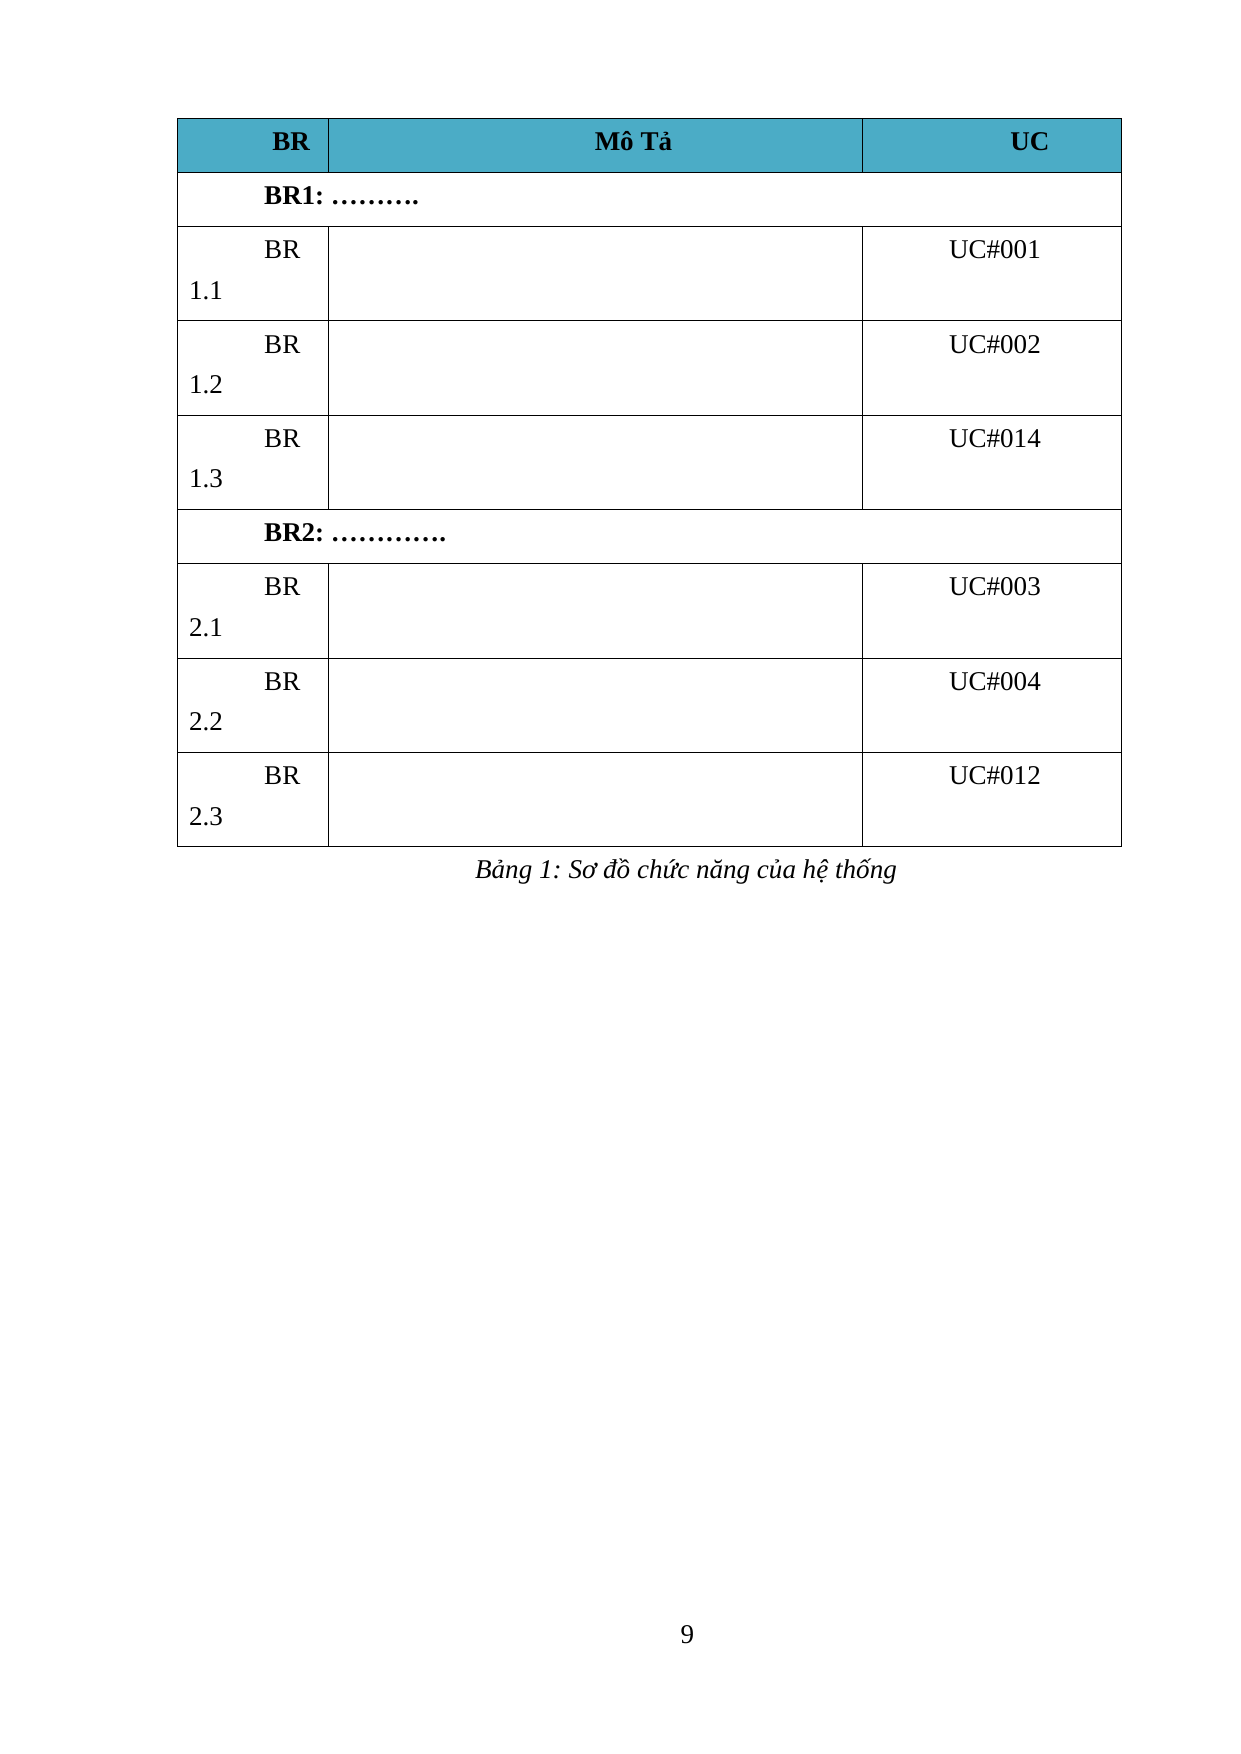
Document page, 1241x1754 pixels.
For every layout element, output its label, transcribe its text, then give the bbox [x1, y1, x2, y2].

table_cell UC#004 [863, 659, 1121, 752]
table_cell BR2: …………. [178, 510, 1121, 563]
table_cell BR 1.2 [178, 321, 328, 415]
table_cell [329, 416, 862, 509]
table_header UC [863, 119, 1121, 172]
text Bảng 1: Sơ đồ chức năng của hệ thống [177, 853, 1122, 885]
table_cell UC#014 [863, 416, 1121, 509]
table_cell UC#002 [863, 321, 1121, 415]
table_cell BR 2.1 [178, 564, 328, 657]
table_cell UC#001 [863, 227, 1121, 320]
table_cell [329, 753, 862, 846]
table_header BR [178, 119, 328, 172]
table_cell [329, 564, 862, 657]
table_cell UC#003 [863, 564, 1121, 657]
table_cell BR 1.3 [178, 416, 328, 509]
table_cell [329, 227, 862, 320]
table_cell [329, 321, 862, 415]
table_cell [329, 659, 862, 752]
table_header Mô Tả [329, 119, 862, 172]
table_cell BR 2.3 [178, 753, 328, 846]
table_cell BR 1.1 [178, 227, 328, 320]
table_cell BR 2.2 [178, 659, 328, 752]
table_cell BR1: ………. [178, 173, 1121, 226]
table_cell UC#012 [863, 753, 1121, 846]
